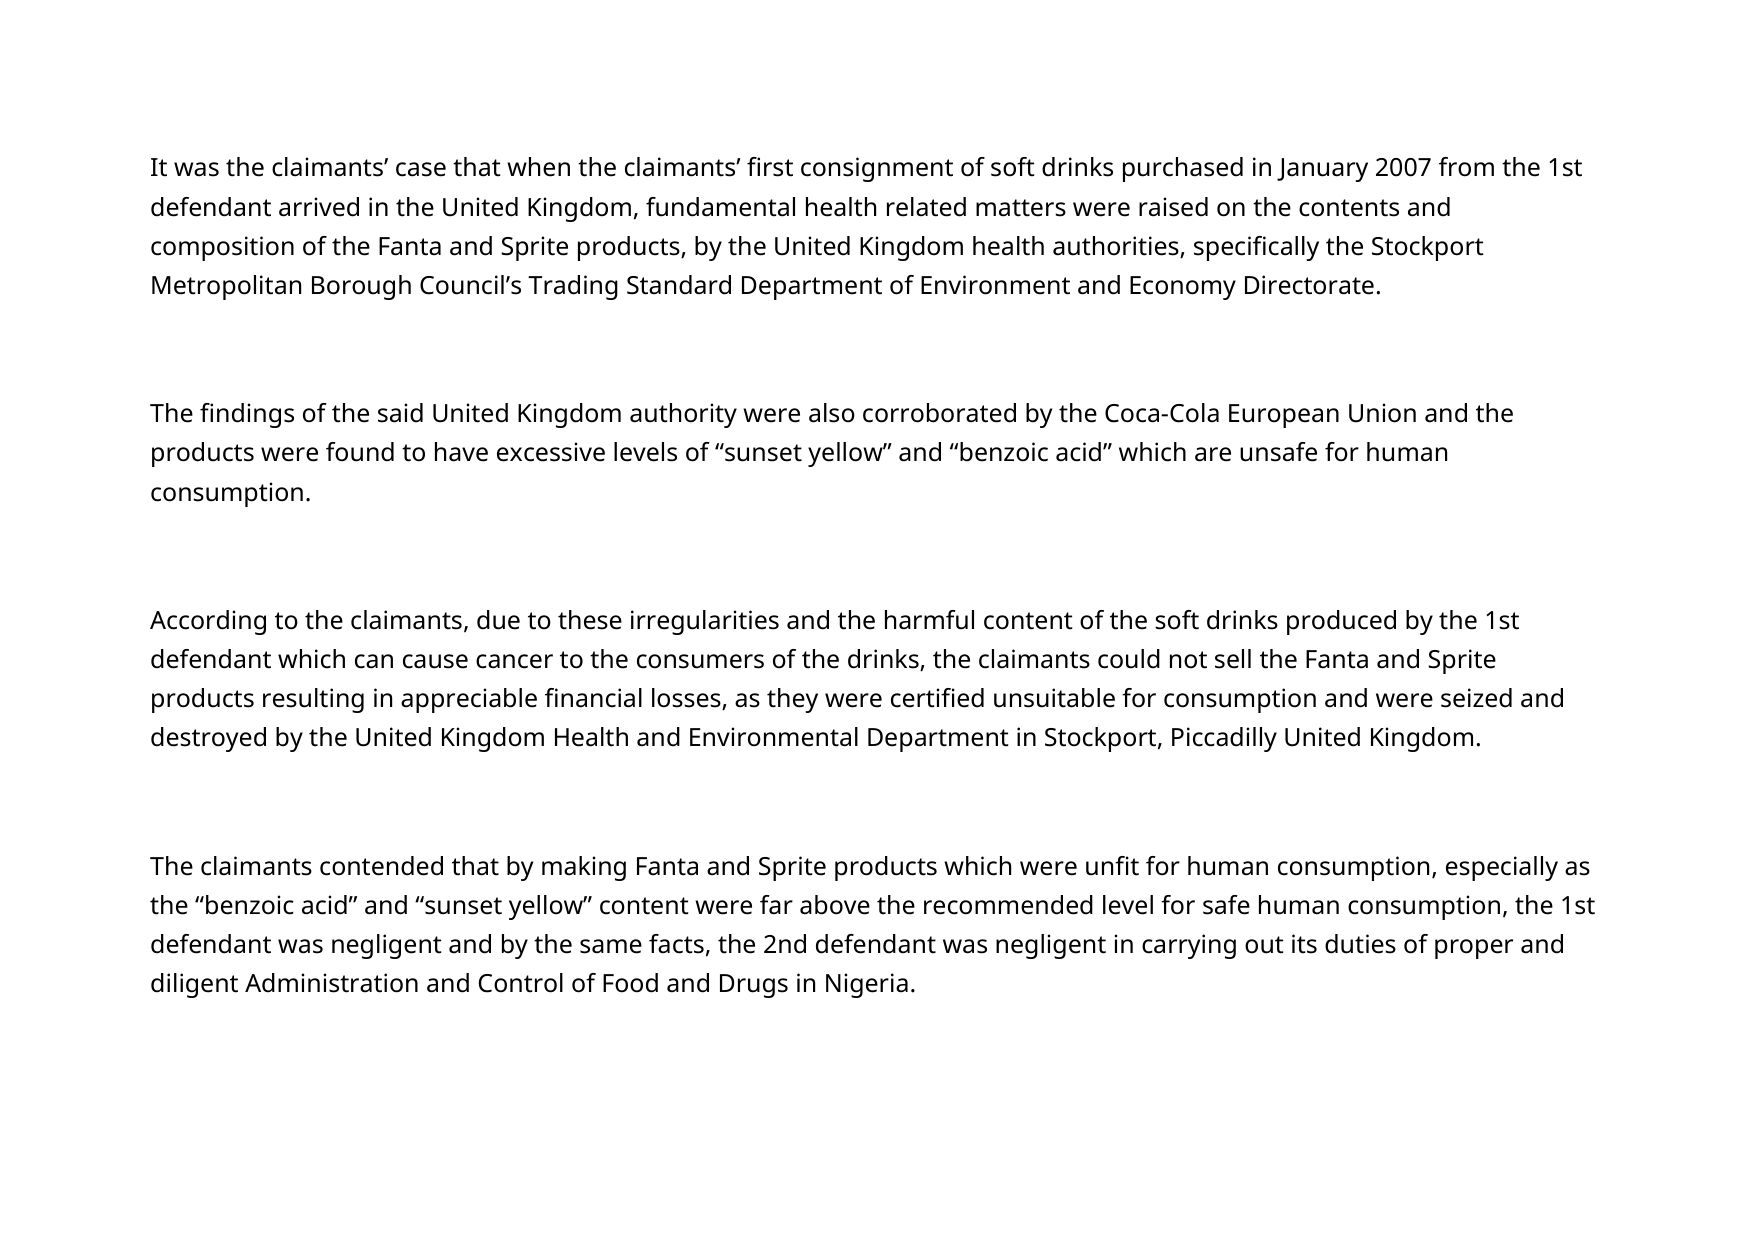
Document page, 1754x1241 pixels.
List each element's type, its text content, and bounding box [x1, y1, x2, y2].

text The claimants contended that by making Fanta and Sprite products which were unfit for human consumption, especially as the “benzoic acid” and “sunset yellow” content were far above the recommended level for safe human consumption, the 1st defendant was negligent and by the same facts, the 2nd defendant was negligent in carrying out its duties of proper and diligent Administration and Control of Food and Drugs in Nigeria. [150, 848, 1604, 1000]
text It was the claimants’ case that when the claimants’ first consignment of soft drinks purchased in January 2007 from the 1st defendant arrived in the United Kingdom, fundamental health related matters were raised on the contents and composition of the Fanta and Sprite products, by the United Kingdom health authorities, specifically the Stockport Metropolitan Borough Council’s Trading Standard Department of Environment and Economy Directorate. [150, 150, 1604, 302]
text According to the claimants, due to these irregularities and the harmful content of the soft drinks produced by the 1st defendant which can cause cancer to the consumers of the drinks, the claimants could not sell the Fanta and Sprite products resulting in appreciable financial losses, as they were certified unsuitable for consumption and were seized and destroyed by the United Kingdom Health and Environmental Department in Stockport, Piccadilly United Kingdom. [150, 602, 1604, 754]
text The findings of the said United Kingdom authority were also corroborated by the Coca-Cola European Union and the products were found to have excessive levels of “sunset yellow” and “benzoic acid” which are unsafe for human consumption. [150, 396, 1604, 508]
